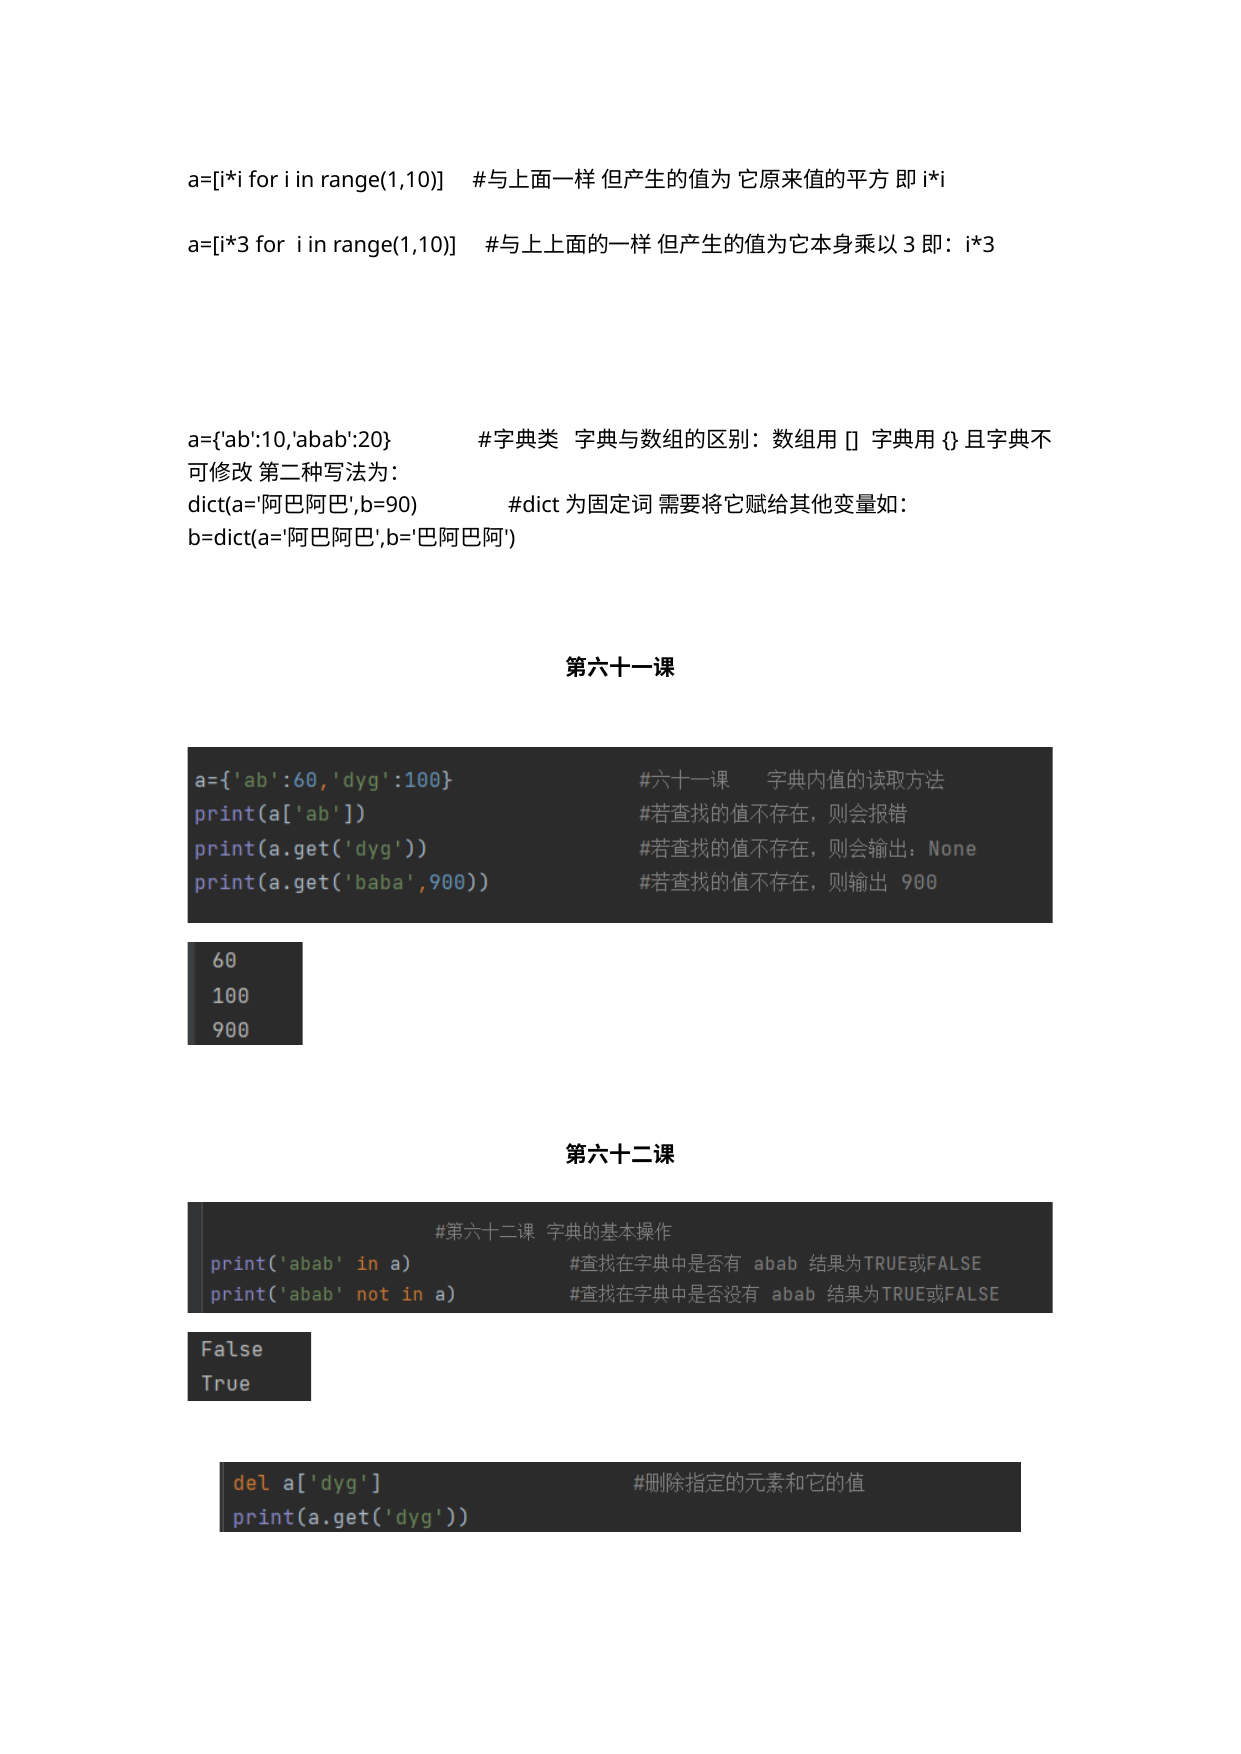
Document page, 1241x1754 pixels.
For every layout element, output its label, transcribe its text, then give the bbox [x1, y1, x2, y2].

text dict(a='阿巴阿巴',b=90) #dict 为固定词 需要将它赋给其他变量如： [187, 487, 1053, 519]
picture [219, 1462, 1021, 1532]
text a={'ab':10,'abab':20} #字典类 字典与数组的区别：数组用 [] 字典用 {} 且字典不可修改 第二种写法为： [187, 422, 1053, 487]
picture [187, 1202, 1053, 1313]
text a=[i*i for i in range(1,10)] #与上面一样 但产生的值为 它原来值的平方 即 i*i [187, 162, 1053, 194]
text 第六十一课 [187, 649, 1053, 682]
picture [187, 1332, 312, 1401]
picture [187, 747, 1053, 923]
text b=dict(a='阿巴阿巴',b='巴阿巴阿') [187, 519, 1053, 552]
picture [187, 942, 303, 1045]
text a=[i*3 for i in range(1,10)] #与上上面的一样 但产生的值为它本身乘以 3 即：i*3 [187, 227, 1053, 259]
text 第六十二课 [187, 1137, 1053, 1169]
